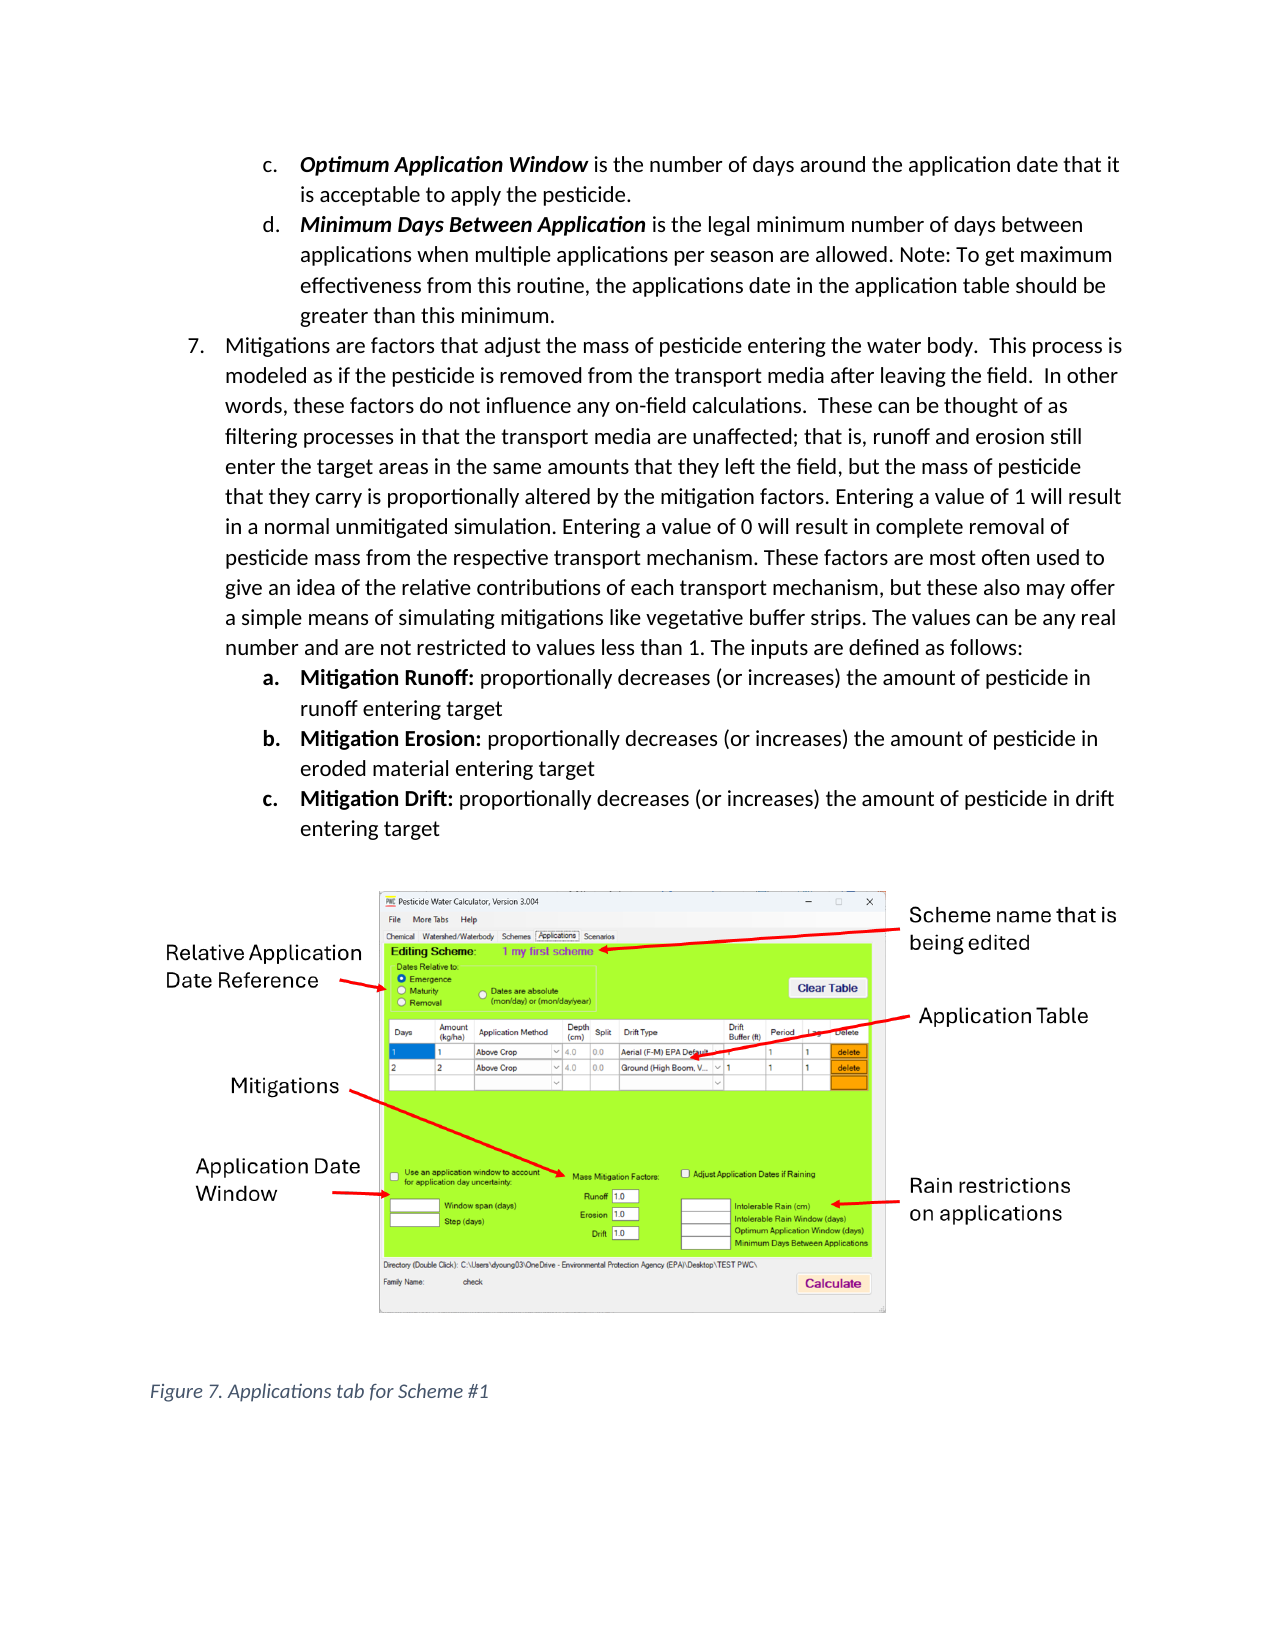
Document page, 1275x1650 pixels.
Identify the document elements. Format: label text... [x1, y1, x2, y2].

list Mitigation Runoff: proportionally decreases (or increases) the amount of pesticide in runoff entering target [262, 663, 1125, 722]
picture [150, 891, 1131, 1313]
text Figure 7. Applications tab for Scheme #1 [150, 1379, 1125, 1404]
list Mitigation Drift: proportionally decreases (or increases) the amount of pesticide in drift entering target [262, 784, 1125, 843]
list Optimum Application Window is the number of days around the application date that it is acceptable to apply the pesticide. [262, 150, 1125, 208]
list Mitigation Erosion: proportionally decreases (or increases) the amount of pesticide in eroded material entering target [262, 724, 1125, 782]
list Mitigations are factors that adjust the mass of pesticide entering the water body. This process is modeled as if the pesticide is removed from the transport media after leaving the field. In other words, these factors do not influence any on-field calculations. These can be thought of as filtering processes in that the transport media are unaffected; that is, runoff and erosion still enter the target areas in the same amounts that they left the field, but the mass of pesticide that they carry is proportionally altered by the mitigation factors. Entering a value of 1 will result in a normal unmitigated simulation. Entering a value of 0 will result in complete removal of pesticide mass from the respective transport mechanism. These factors are most often used to give an idea of the relative contributions of each transport mechanism, but these also may offer a simple means of simulating mitigations like vegetative buffer strips. The values can be any real number and are not restricted to values less than 1. The inputs are defined as follows: [187, 331, 1125, 661]
list Minimum Days Between Application is the legal minimum number of days between applications when multiple applications per season are allowed. Note: To get maximum effectiveness from this routine, the applications date in the application table should be greater than this minimum. [262, 210, 1125, 329]
